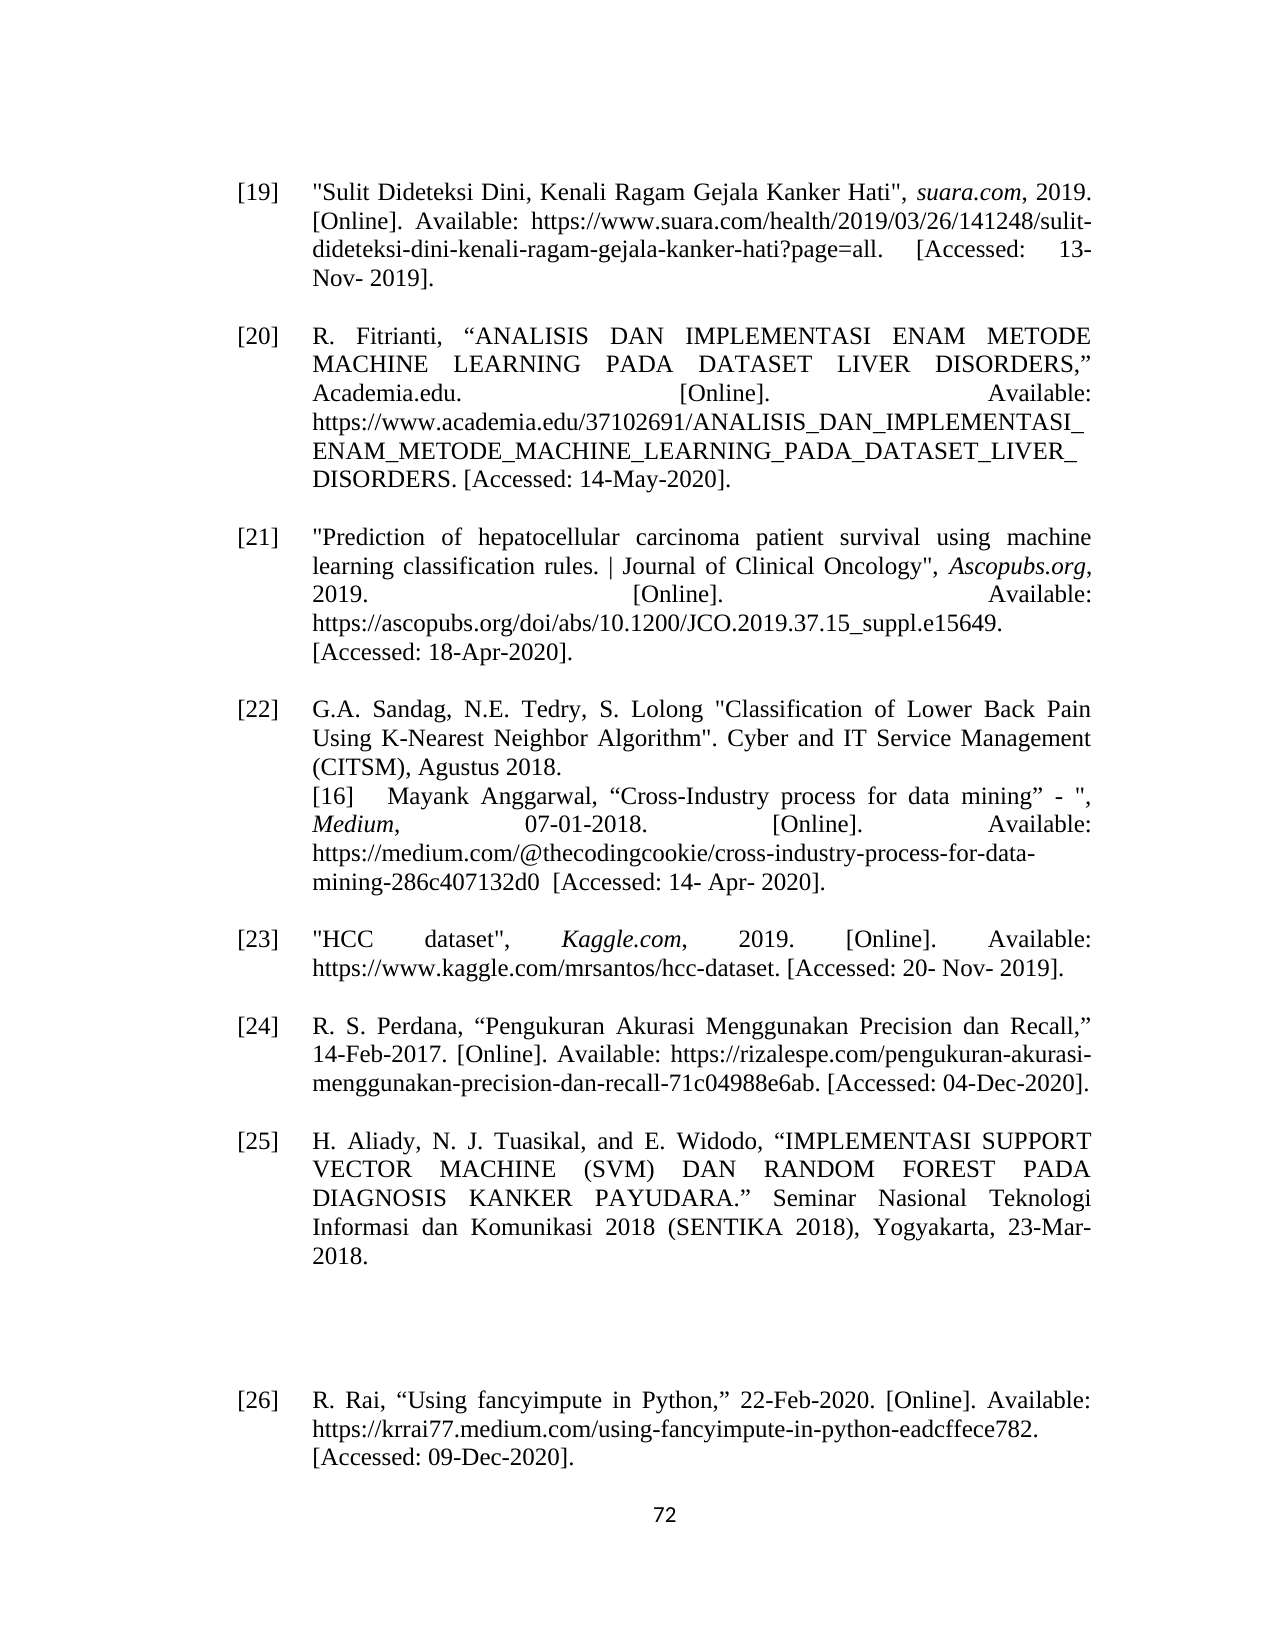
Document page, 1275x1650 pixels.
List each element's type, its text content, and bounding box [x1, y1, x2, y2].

text [26] R. Rai, “Using fancyimpute in Python,” 22-Feb-2020. [Online]. Available: https://krrai77.medium.com/using-fancyimpute-in-python-eadcffece782. [Accessed: 09-Dec-2020]. [237, 1385, 1092, 1471]
text [24] R. S. Perdana, “Pengukuran Akurasi Menggunakan Precision dan Recall,” 14-Feb-2017. [Online]. Available: https://rizalespe.com/pengukuran-akurasi-menggunakan-precision-dan-recall-71c04988e6ab. [Accessed: 04-Dec-2020]. [237, 1011, 1092, 1097]
text [22] G.A. Sandag, N.E. Tedry, S. Lolong "Classification of Lower Back Pain Using K-Nearest Neighbor Algorithm". Cyber and IT Service Management (CITSM), Agustus 2018. [237, 694, 1092, 781]
text [23] "HCC dataset", Kaggle.com, 2019. [Online]. Available: https://www.kaggle.com/mrsantos/hcc-dataset. [Accessed: 20- Nov- 2019]. [237, 924, 1092, 982]
text [21] "Prediction of hepatocellular carcinoma patient survival using machine learning classification rules. | Journal of Clinical Oncology", Ascopubs.org, 2019. [Online]. Available: https://ascopubs.org/doi/abs/10.1200/JCO.2019.37.15_suppl.e15649. [Accessed: 18-Apr-2020]. [237, 522, 1092, 666]
text [20] R. Fitrianti, “ANALISIS DAN IMPLEMENTASI ENAM METODE MACHINE LEARNING PADA DATASET LIVER DISORDERS,” Academia.edu. [Online]. Available: https://www.academia.edu/37102691/ANALISIS_DAN_IMPLEMENTASI_ENAM_METODE_MACHINE_LEARNING_PADA_DATASET_LIVER_DISORDERS. [Accessed: 14-May-2020]. [237, 321, 1092, 493]
text [19] "Sulit Dideteksi Dini, Kenali Ragam Gejala Kanker Hati", suara.com, 2019. [Online]. Available: https://www.suara.com/health/2019/03/26/141248/sulit-dideteksi-dini-kenali-ragam-gejala-kanker-hati?page=all. [Accessed: 13- Nov- 2019]. [237, 177, 1092, 292]
text [16] Mayank Anggarwal, “Cross-Industry process for data mining” - ", Medium, 07-01-2018. [Online]. Available: https://medium.com/@thecodingcookie/cross-industry-process-for-data-mining-286c407132d0 [Accessed: 14- Apr- 2020]. [312, 781, 1092, 896]
text [25] H. Aliady, N. J. Tuasikal, and E. Widodo, “IMPLEMENTASI SUPPORT VECTOR MACHINE (SVM) DAN RANDOM FOREST PADA DIAGNOSIS KANKER PAYUDARA.” Seminar Nasional Teknologi Informasi dan Komunikasi 2018 (SENTIKA 2018), Yogyakarta, 23-Mar-2018. [237, 1126, 1092, 1269]
